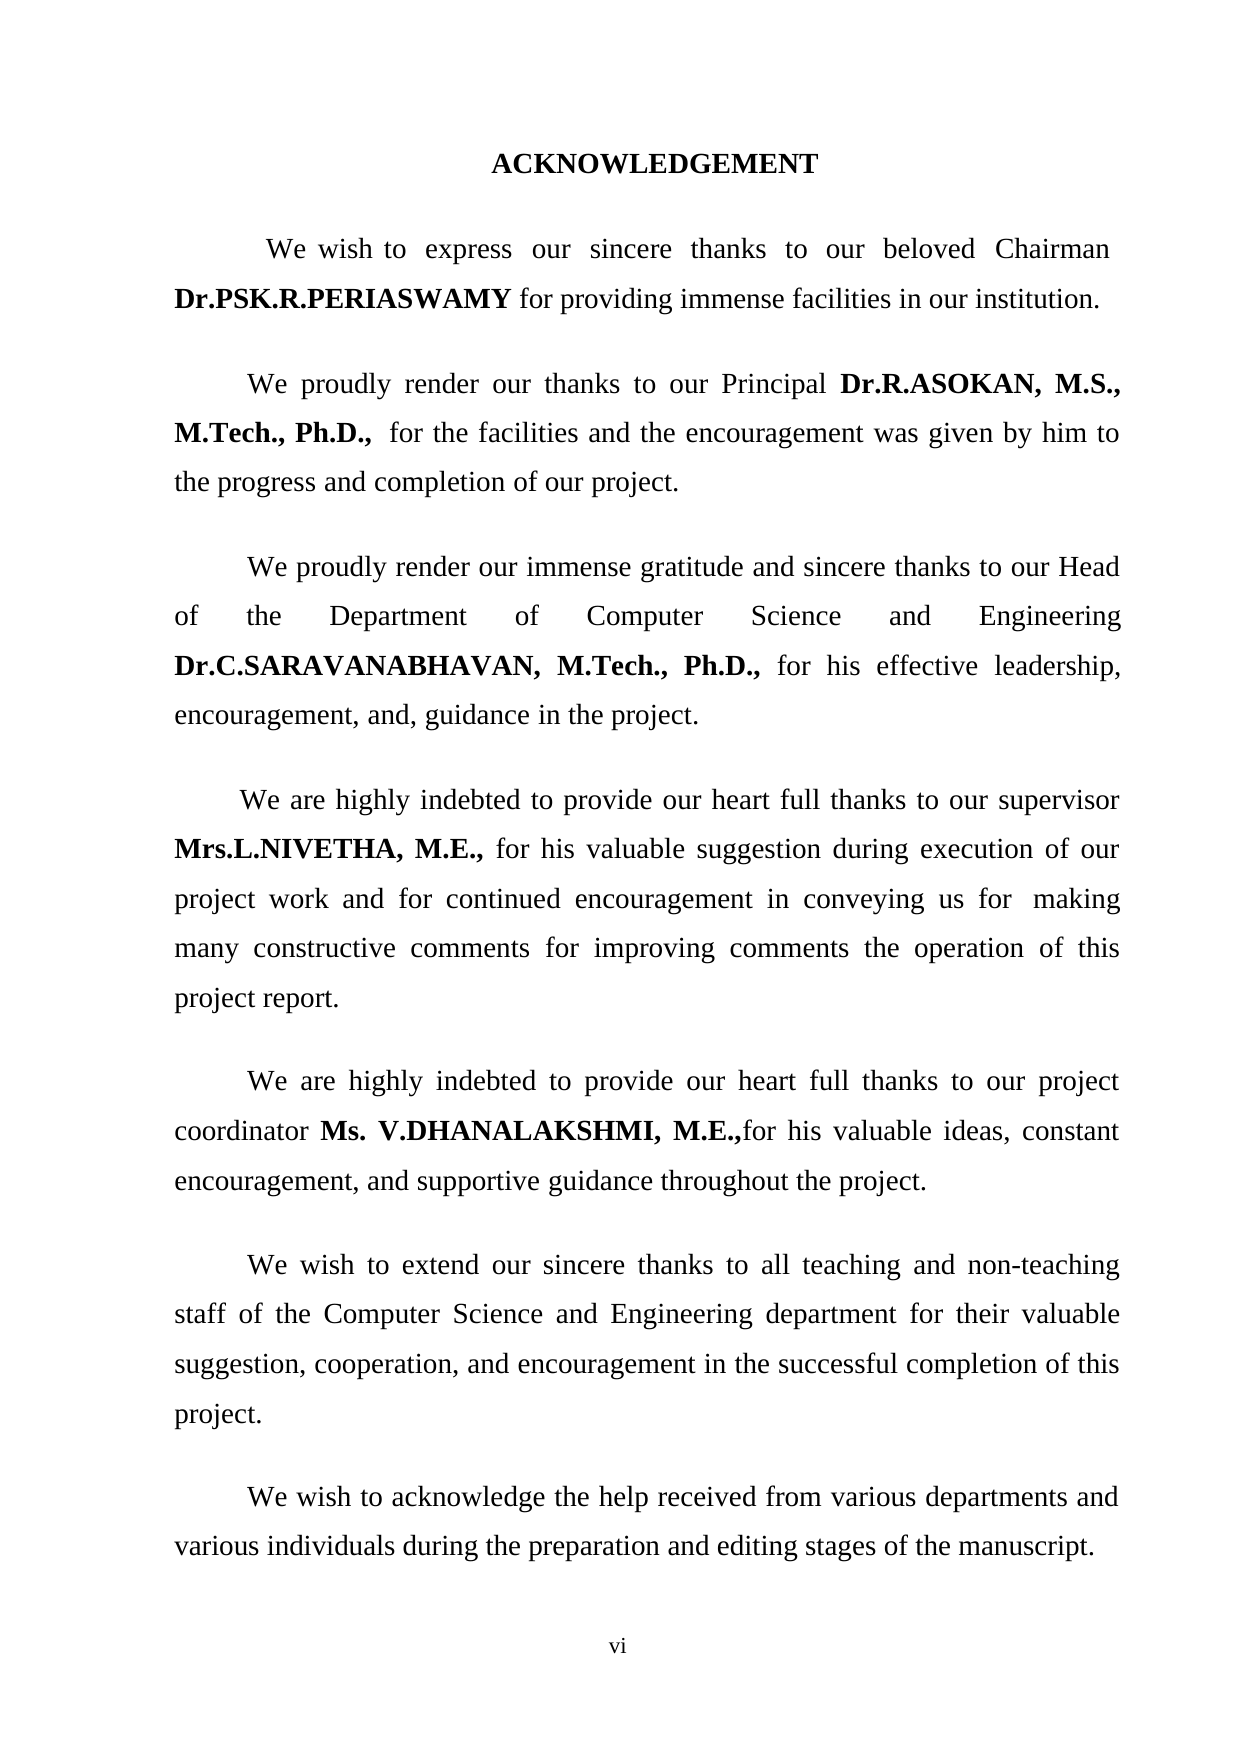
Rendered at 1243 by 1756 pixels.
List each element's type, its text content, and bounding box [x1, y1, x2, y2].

text ACKNOWLEDGEMENT [462, 147, 848, 180]
text We proudly render our immense gratitude and sincere thanks to our Head of the Department of Computer Science and Engineering Dr.C.SARAVANABHAVAN, M.Tech., Ph.D., for his effective leadership, encouragement, and, guidance in the project. [174, 549, 1121, 731]
text We proudly render our thanks to our Principal Dr.R.ASOKAN, M.S., M.Tech., Ph.D., for the facilities and the encouragement was given by him to the progress and completion of our project. [174, 366, 1121, 498]
text Dr.PSK.R.PERIASWAMY for providing immense facilities in our institution. [174, 281, 1138, 314]
text We are highly indebted to provide our heart full thanks to our project coordinator Ms. V.DHANALAKSHMI, M.E.,for his valuable ideas, constant encouragement, and supportive guidance throughout the project. [174, 1063, 1120, 1196]
text We are highly indebted to provide our heart full thanks to our supervisor Mrs.L.NIVETHA, M.E., for his valuable suggestion during execution of our project work and for continued encouragement in conveying us for making many constructive comments for improving comments the operation of this project report. [174, 782, 1120, 1014]
text We wish to acknowledge the help received from various departments and various individuals during the preparation and editing stages of the manuscript. [174, 1479, 1120, 1562]
text We wish to extend our sincere thanks to all teaching and non-teaching staff of the Computer Science and Engineering department for their valuable suggestion, cooperation, and encouragement in the successful completion of this project. [174, 1247, 1120, 1429]
text We wish to express our sincere thanks to our beloved Chairman [266, 231, 1138, 264]
